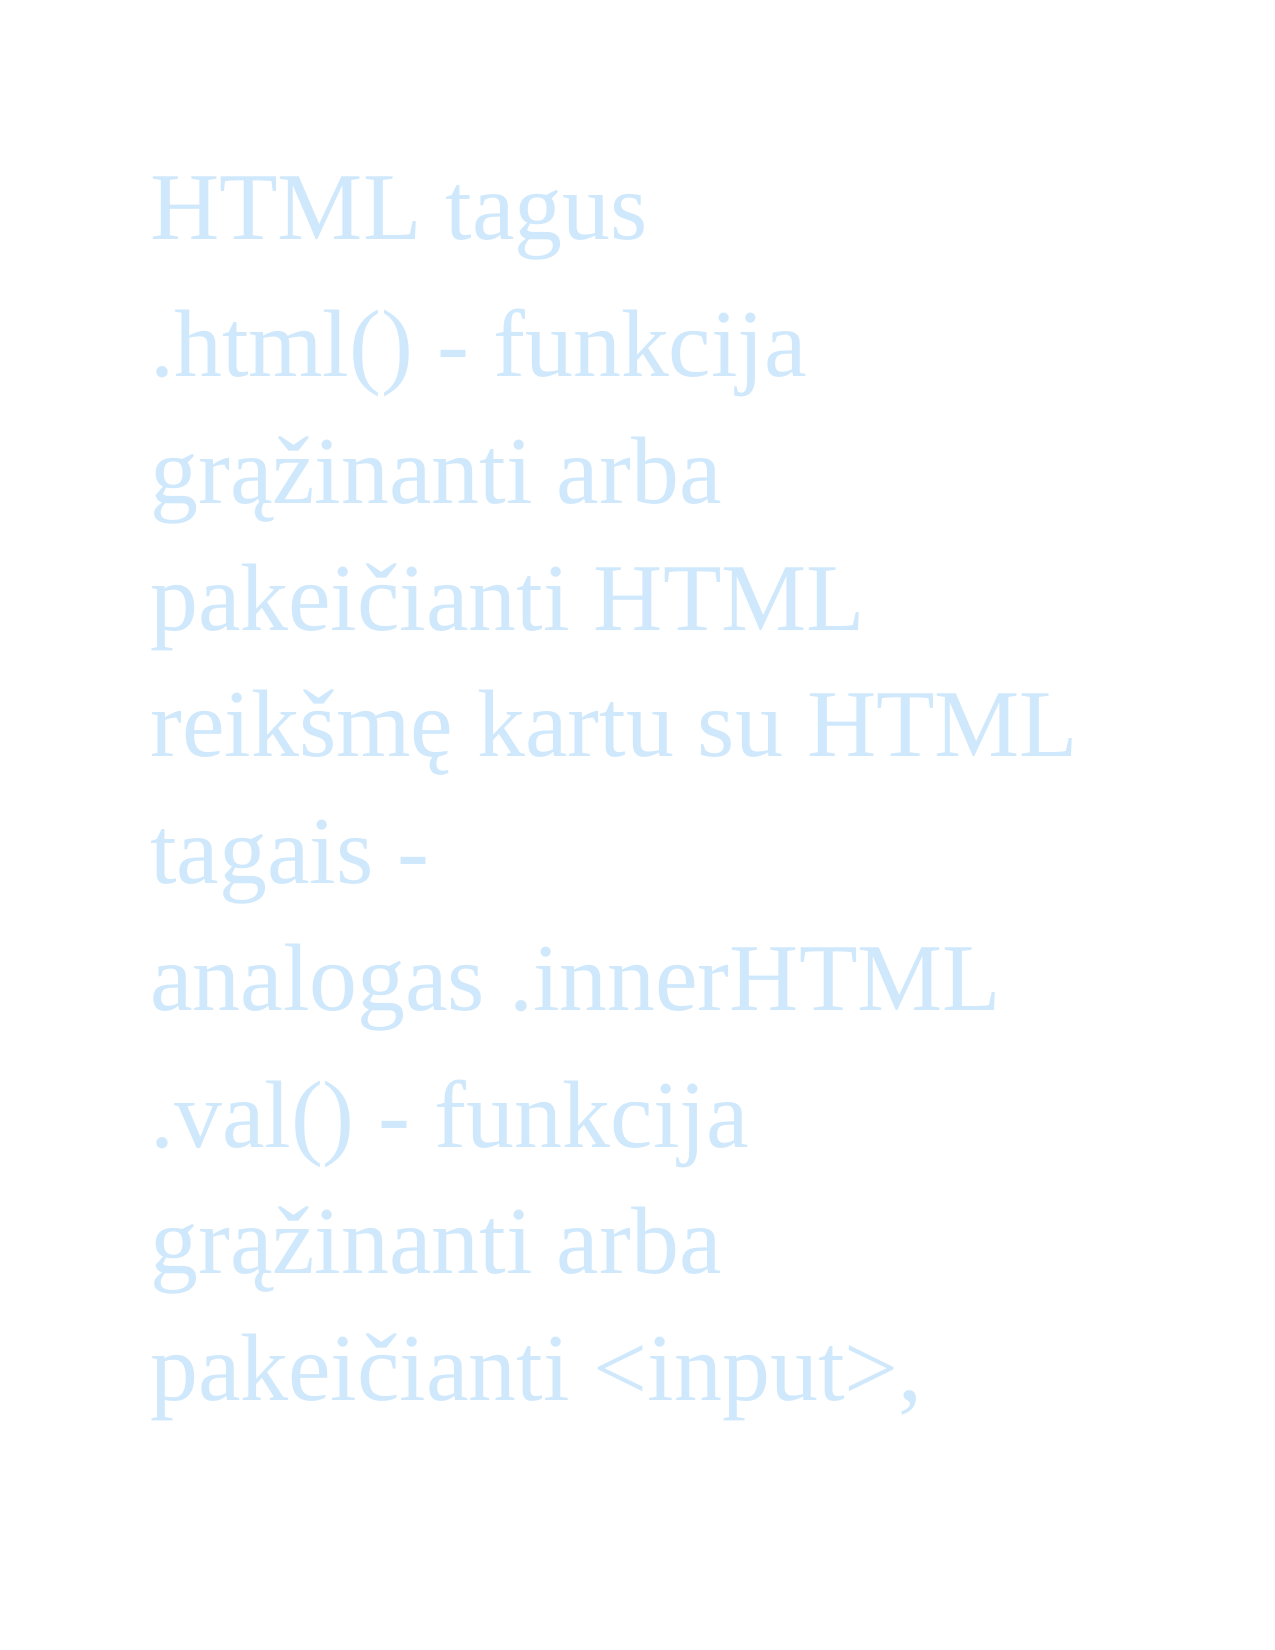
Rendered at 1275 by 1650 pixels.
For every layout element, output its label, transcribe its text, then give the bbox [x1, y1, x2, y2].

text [150, 1057, 1125, 1421]
text .html() - funkcija grąžinanti arba pakeičianti HTML reikšmę kartu su HTML tagais - analogas .innerHTML [150, 287, 1125, 1031]
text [150, 150, 1125, 260]
